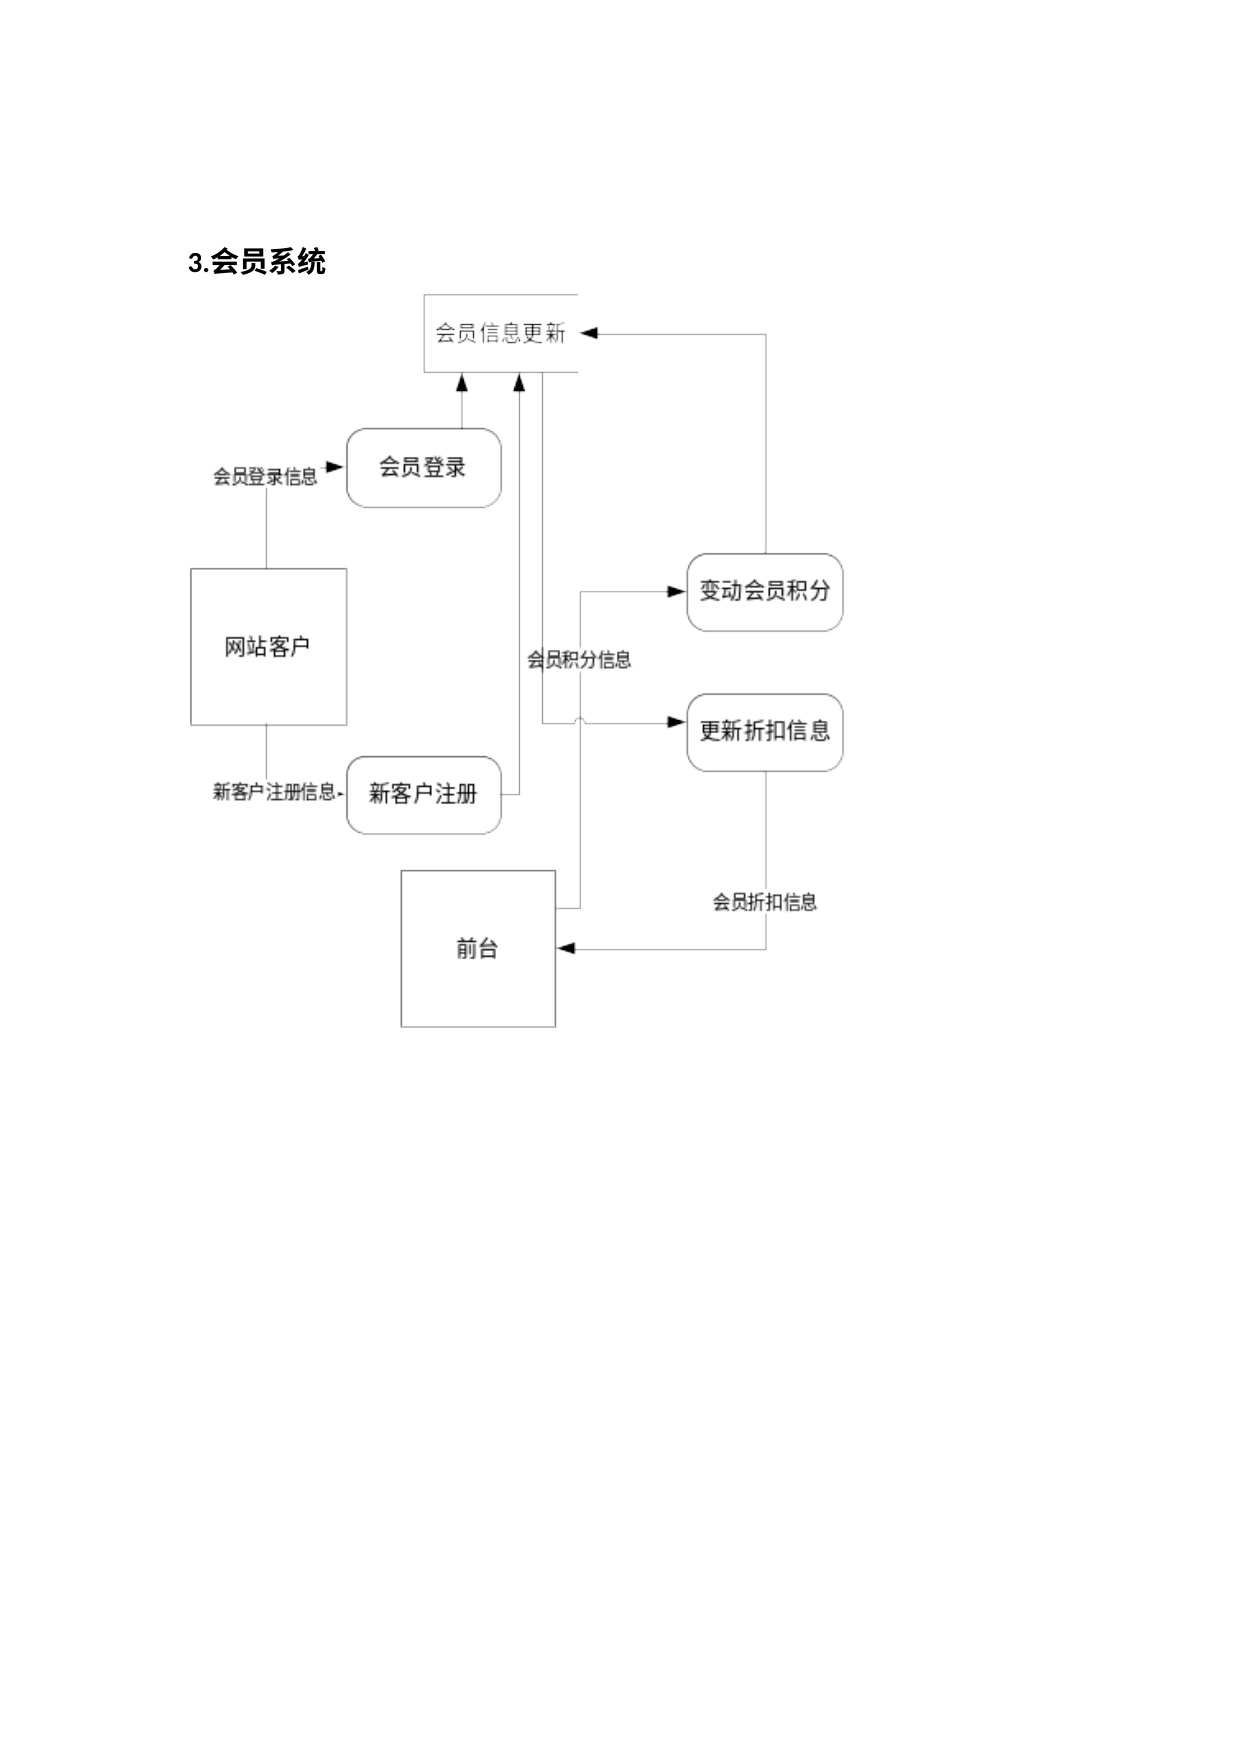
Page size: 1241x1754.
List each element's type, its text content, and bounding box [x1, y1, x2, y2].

text 3.会员系统 [187, 227, 1053, 292]
